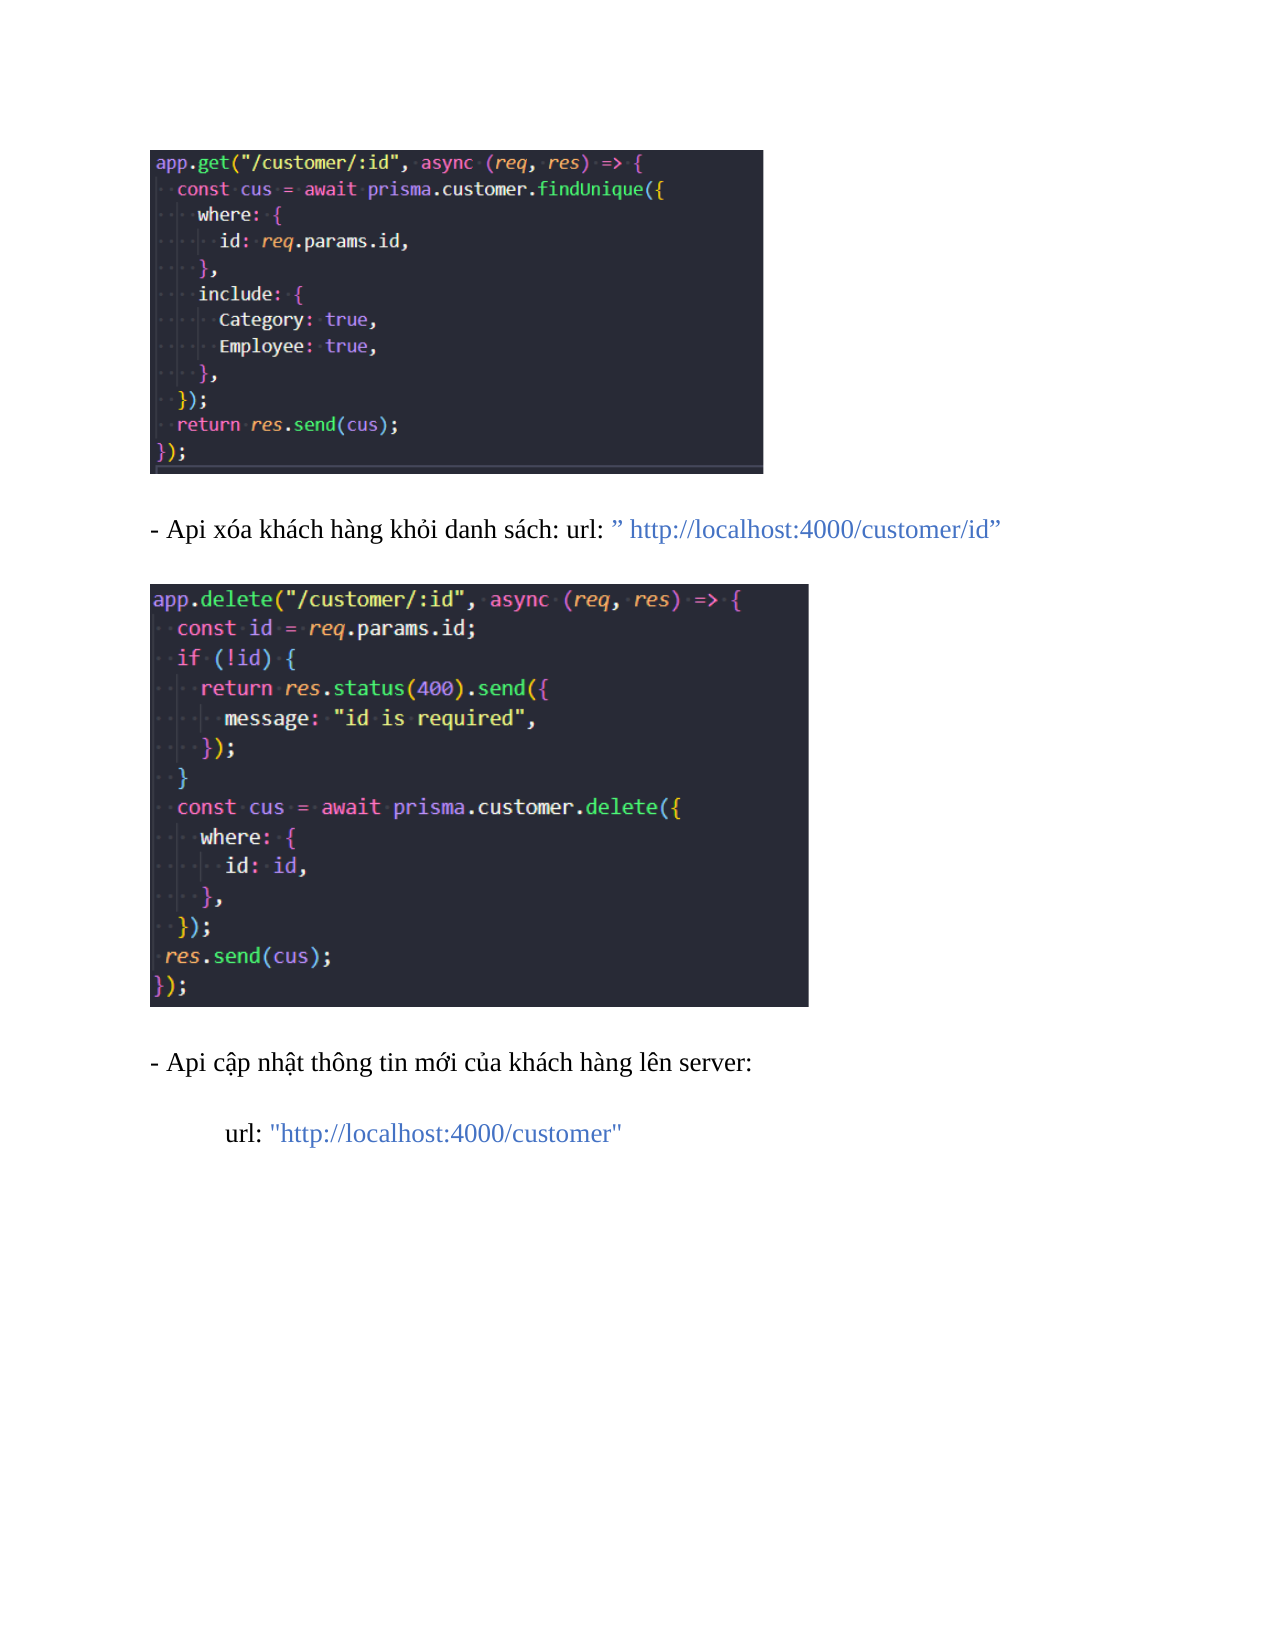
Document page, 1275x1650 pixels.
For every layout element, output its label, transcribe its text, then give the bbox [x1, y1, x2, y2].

picture [150, 150, 764, 474]
text url: "http://localhost:4000/customer" [150, 1117, 1125, 1149]
text - Api cập nhật thông tin mới của khách hàng lên server: [150, 1046, 1125, 1077]
picture [150, 584, 809, 1007]
text - Api xóa khách hàng khỏi danh sách: url: ” http://localhost:4000/customer/id” [150, 513, 1125, 544]
